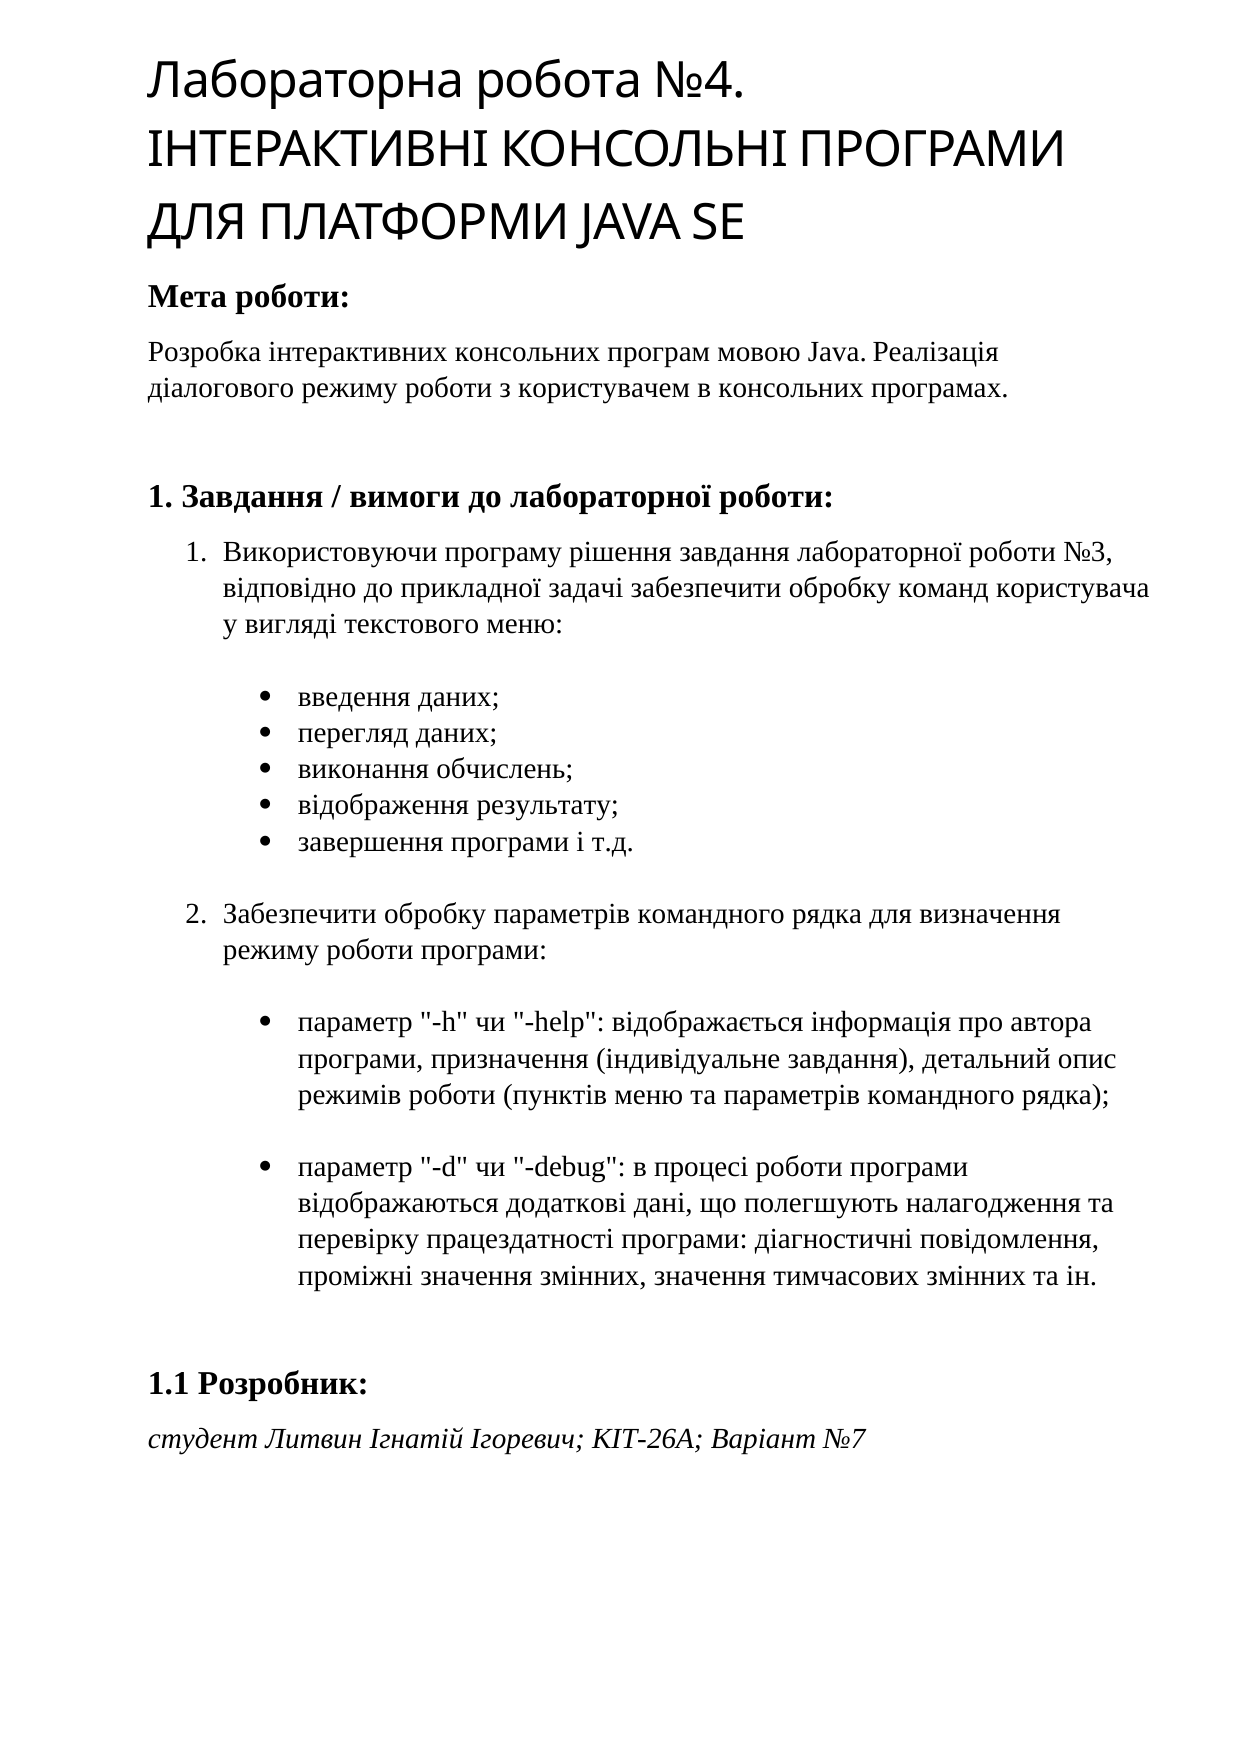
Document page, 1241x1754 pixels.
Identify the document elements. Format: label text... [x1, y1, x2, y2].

list відображаються додаткові дані, що полегшують налагодження та перевірку працездатності програми: діагностичні повідомлення, проміжні значення змінних, значення тимчасових змінних та ін. [298, 1185, 1152, 1291]
text 1.1 Розробник: [148, 1363, 1152, 1402]
title Лабораторна робота №4. [148, 44, 1152, 112]
text Розробка інтерактивних консольних програм мовою Java. Реалізація діалогового режиму роботи з користувачем в консольних програмах. [148, 334, 1152, 404]
text ІНТЕРАКТИВНІ КОНСОЛЬНІ ПРОГРАМИ ДЛЯ ПЛАТФОРМИ JAVA SE [148, 112, 1152, 254]
list Використовуючи програму рішення завдання лабораторної роботи №3, відповідно до прикладної задачі забезпечити обробку команд користувача у вигляді текстового меню: [185, 534, 1152, 640]
text 1. Завдання / вимоги до лабораторної роботи: [148, 476, 1152, 514]
list Забезпечити обробку параметрів командного рядка для визначення режиму роботи програми: [185, 896, 1152, 966]
text Мета роботи: [148, 276, 1152, 314]
text студент Литвин Ігнатій Ігоревич; КІТ-26А; Варіант №7 [148, 1421, 1152, 1455]
list параметр "-d" чи "-debug": в процесі роботи програми [260, 1149, 1152, 1183]
list перегляд даних; [260, 715, 1152, 748]
list відображення результату; [260, 787, 1152, 821]
list завершення програми і т.д. [260, 824, 1152, 857]
list введення даних; [260, 679, 1152, 712]
list параметр "-h" чи "-help": відображається інформація про автора програми, призначення (індивідуальне завдання), детальний опис режимів роботи (пунктів меню та параметрів командного рядка); [260, 1004, 1152, 1110]
list виконання обчислень; [260, 751, 1152, 785]
